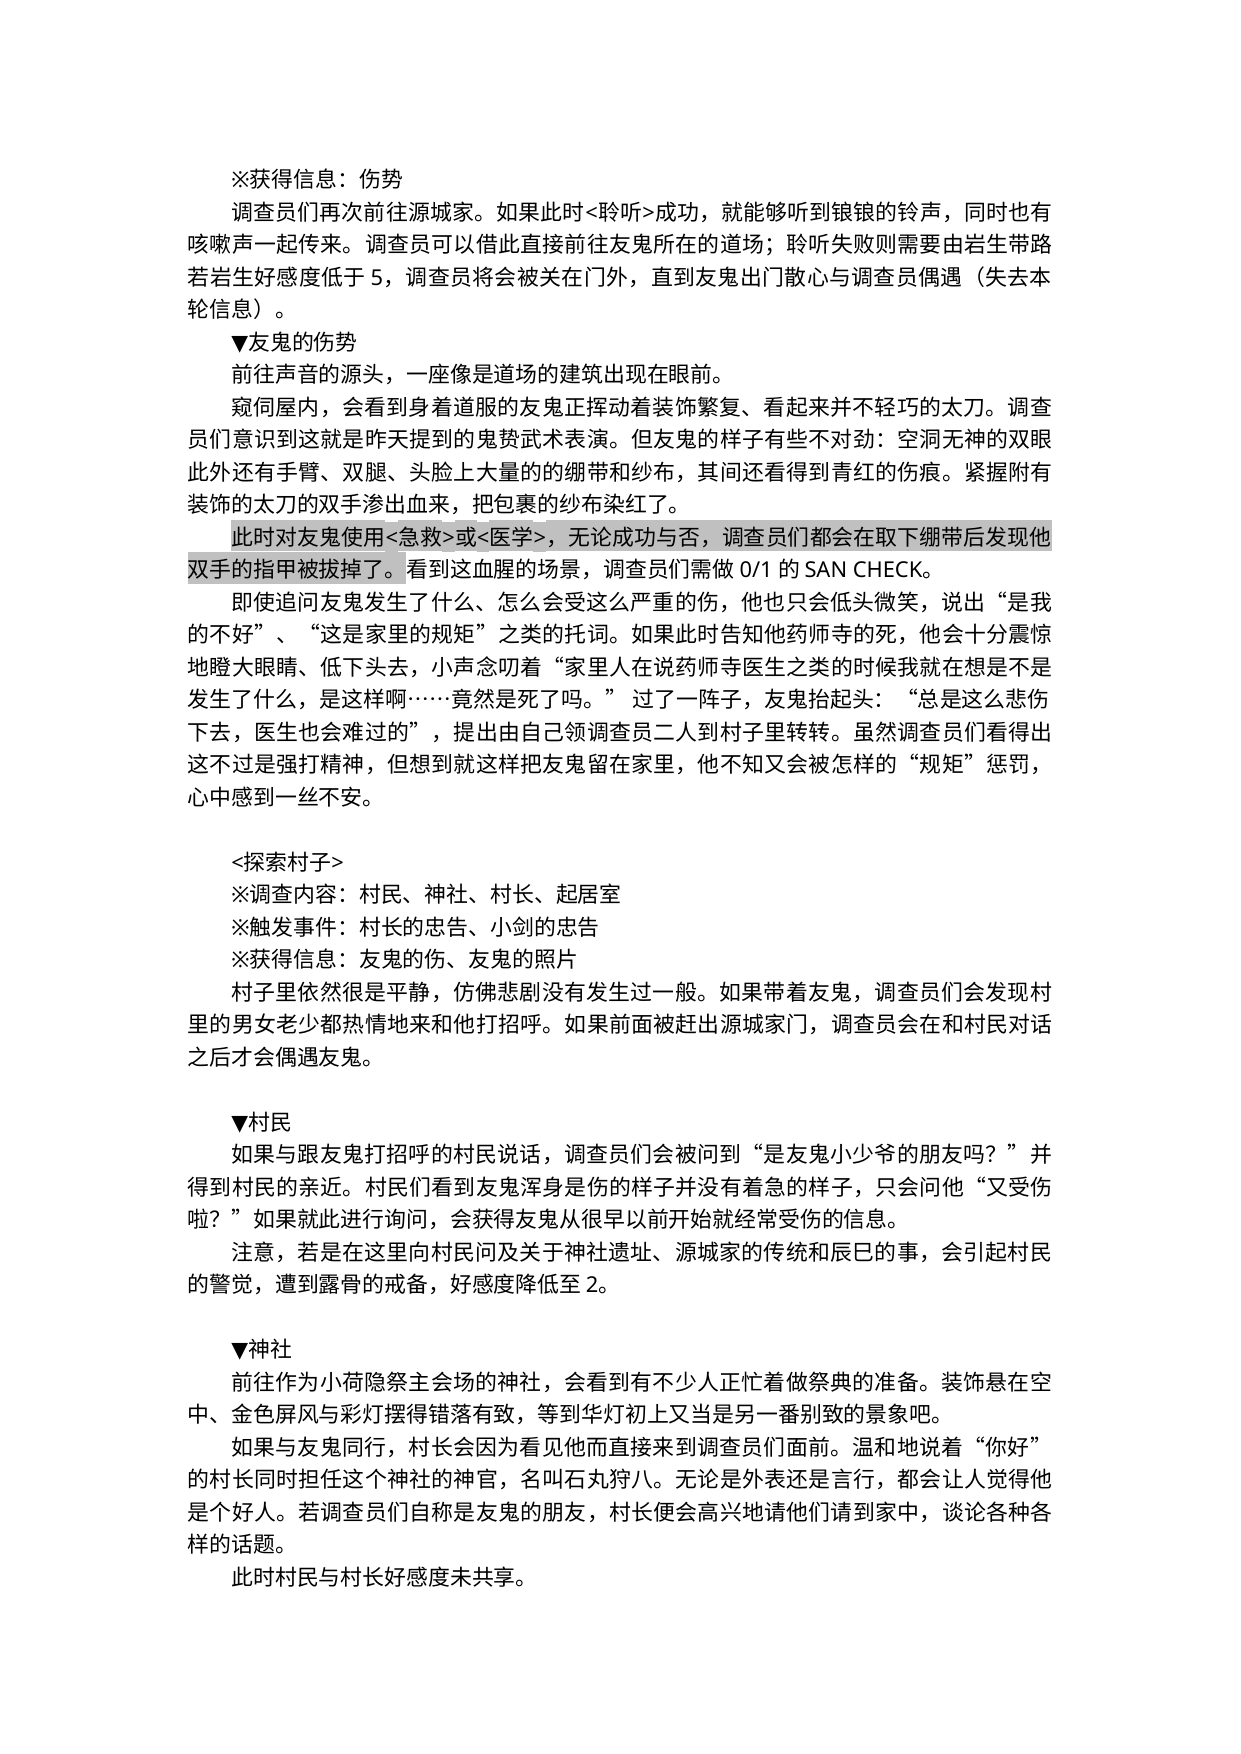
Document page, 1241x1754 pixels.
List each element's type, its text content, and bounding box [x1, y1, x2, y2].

text 村子里依然很是平静，仿佛悲剧没有发生过一般。如果带着友鬼，调查员们会发现村里的男女老少都热情地来和他打招呼。如果前面被赶出源城家门，调查员会在和村民对话之后才会偶遇友鬼。 [187, 974, 1053, 1072]
text ※获得信息：友鬼的伤、友鬼的照片 [187, 942, 1053, 974]
text 如果与友鬼同行，村长会因为看见他而直接来到调查员们面前。温和地说着“你好”的村长同时担任这个神社的神官，名叫石丸狩八。无论是外表还是言行，都会让人觉得他是个好人。若调查员们自称是友鬼的朋友，村长便会高兴地请他们请到家中，谈论各种各样的话题。 [187, 1429, 1053, 1559]
text 注意，若是在这里向村民问及关于神社遗址、源城家的传统和辰巳的事，会引起村民的警觉，遭到露骨的戒备，好感度降低至2。 [187, 1234, 1053, 1299]
text 如果与跟友鬼打招呼的村民说话，调查员们会被问到“是友鬼小少爷的朋友吗？”并得到村民的亲近。村民们看到友鬼浑身是伤的样子并没有着急的样子，只会问他“又受伤啦？”如果就此进行询问，会获得友鬼从很早以前开始就经常受伤的信息。 [187, 1137, 1053, 1234]
text ※触发事件：村长的忠告、小剑的忠告 [187, 909, 1053, 942]
text <探索村子> [187, 844, 1053, 877]
text 此时对友鬼使用<急救>或<医学>，无论成功与否，调查员们都会在取下绷带后发现他双手的指甲被拔掉了。看到这血腥的场景，调查员们需做 0/1 的SAN CHECK。 [187, 519, 1053, 584]
text 前往声音的源头，一座像是道场的建筑出现在眼前。 [187, 357, 1053, 389]
text ▼友鬼的伤势 [187, 324, 1053, 357]
text ▼村民 [187, 1104, 1053, 1137]
text 前往作为小荷隐祭主会场的神社，会看到有不少人正忙着做祭典的准备。装饰悬在空中、金色屏风与彩灯摆得错落有致，等到华灯初上又当是另一番别致的景象吧。 [187, 1364, 1053, 1429]
text ※调查内容：村民、神社、村长、起居室 [187, 877, 1053, 909]
text ▼神社 [187, 1332, 1053, 1364]
text 窥伺屋内，会看到身着道服的友鬼正挥动着装饰繁复、看起来并不轻巧的太刀。调查员们意识到这就是昨天提到的鬼贽武术表演。但友鬼的样子有些不对劲：空洞无神的双眼，此外还有手臂、双腿、头脸上大量的的绷带和纱布，其间还看得到青红的伤痕。紧握附有装饰的太刀的双手渗出血来，把包裹的纱布染红了。 [187, 389, 1053, 519]
text 即使追问友鬼发生了什么、怎么会受这么严重的伤，他也只会低头微笑，说出“是我的不好”、“这是家里的规矩”之类的托词。如果此时告知他药师寺的死，他会十分震惊地瞪大眼睛、低下头去，小声念叨着“家里人在说药师寺医生之类的时候我就在想是不是发生了什么，是这样啊……竟然是死了吗。” 过了一阵子，友鬼抬起头：“总是这么悲伤下去，医生也会难过的”，提出由自己领调查员二人到村子里转转。虽然调查员们看得出这不过是强打精神，但想到就这样把友鬼留在家里，他不知又会被怎样的“规矩”惩罚，心中感到一丝不安。 [187, 584, 1053, 812]
text ※获得信息：伤势 [187, 162, 1053, 194]
text 调查员们再次前往源城家。如果此时<聆听>成功，就能够听到锒锒的铃声，同时也有咳嗽声一起传来。调查员可以借此直接前往友鬼所在的道场；聆听失败则需要由岩生带路，若岩生好感度低于5，调查员将会被关在门外，直到友鬼出门散心与调查员偶遇（失去本轮信息）。 [187, 194, 1053, 324]
text 此时村民与村长好感度未共享。 [187, 1559, 1053, 1592]
